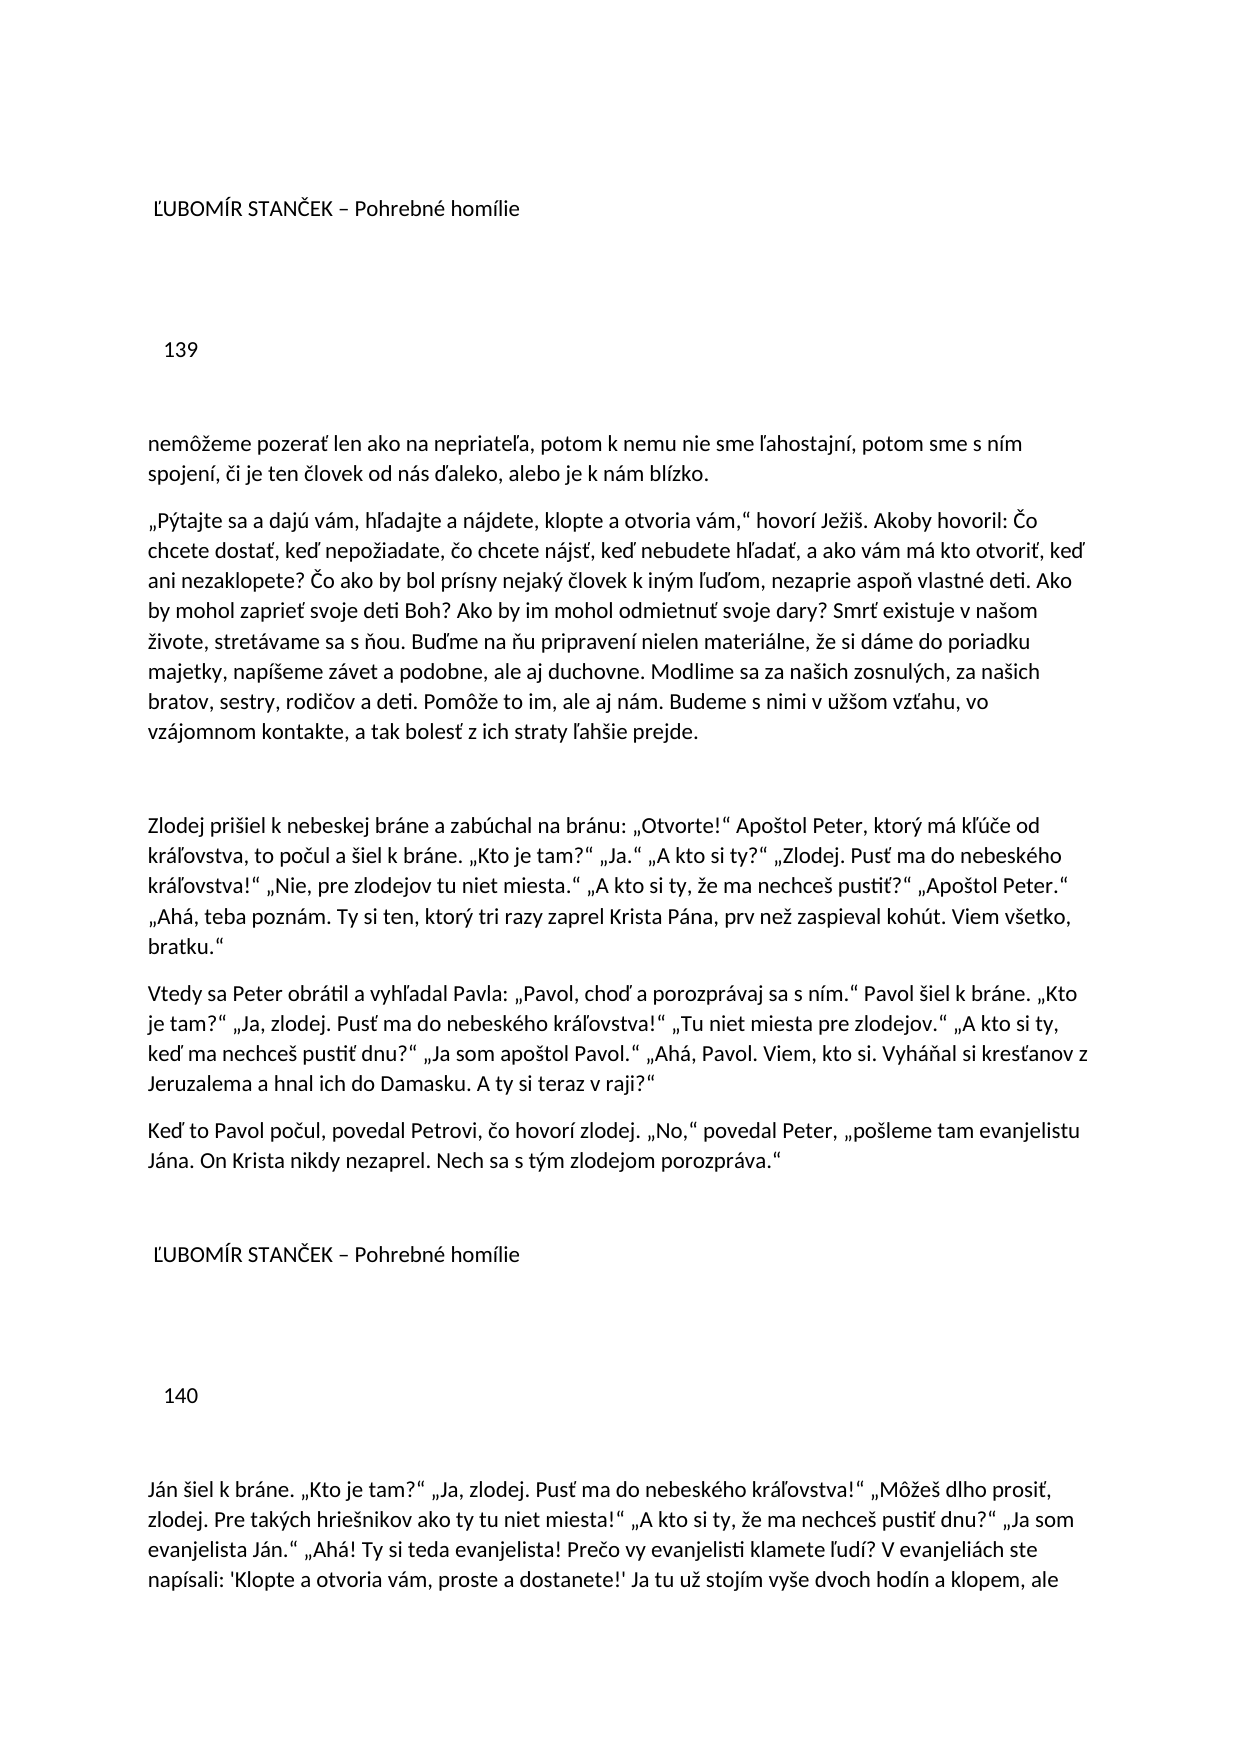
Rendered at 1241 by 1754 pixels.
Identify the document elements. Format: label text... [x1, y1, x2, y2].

text ĽUBOMÍR STANČEK – Pohrebné homílie [148, 194, 1093, 222]
text Zlodej prišiel k nebeskej bráne a zabúchal na bránu: „Otvorte!“ Apoštol Peter, ktorý má kľúče od kráľovstva, to počul a šiel k bráne. „Kto je tam?“ „Ja.“ „A kto si ty?“ „Zlodej. Pusť ma do nebeského kráľovstva!“ „Nie, pre zlodejov tu niet miesta.“ „A kto si ty, že ma nechceš pustiť?“ „Apoštol Peter.“ „Ahá, teba poznám. Ty si ten, ktorý tri razy zaprel Krista Pána, prv než zaspieval kohút. Viem všetko, bratku.“ [148, 811, 1093, 960]
text nemôžeme pozerať len ako na nepriateľa, potom k nemu nie sme ľahostajní, potom sme s ním spojení, či je ten človek od nás ďaleko, alebo je k nám blízko. [148, 429, 1093, 487]
text 139 [148, 335, 1093, 363]
text „Pýtajte sa a dajú vám, hľadajte a nájdete, klopte a otvoria vám,“ hovorí Ježiš. Akoby hovoril: Čo chcete dostať, keď nepožiadate, čo chcete nájsť, keď nebudete hľadať, a ako vám má kto otvoriť, keď ani nezaklopete? Čo ako by bol prísny nejaký človek k iným ľuďom, nezaprie aspoň vlastné deti. Ako by mohol zaprieť svoje deti Boh? Ako by im mohol odmietnuť svoje dary? Smrť existuje v našom živote, stretávame sa s ňou. Buďme na ňu pripravení nielen materiálne, že si dáme do poriadku majetky, napíšeme závet a podobne, ale aj duchovne. Modlime sa za našich zosnulých, za našich bratov, sestry, rodičov a deti. Pomôže to im, ale aj nám. Budeme s nimi v užšom vzťahu, vo vzájomnom kontakte, a tak bolesť z ich straty ľahšie prejde. [148, 506, 1093, 745]
text ĽUBOMÍR STANČEK – Pohrebné homílie [148, 1240, 1093, 1268]
text 140 [148, 1381, 1093, 1409]
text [148, 1475, 1093, 1593]
text Vtedy sa Peter obrátil a vyhľadal Pavla: „Pavol, choď a porozprávaj sa s ním.“ Pavol šiel k bráne. „Kto je tam?“ „Ja, zlodej. Pusť ma do nebeského kráľovstva!“ „Tu niet miesta pre zlodejov.“ „A kto si ty, keď ma nechceš pustiť dnu?“ „Ja som apoštol Pavol.“ „Ahá, Pavol. Viem, kto si. Vyháňal si kresťanov z Jeruzalema a hnal ich do Damasku. A ty si teraz v raji?“ [148, 979, 1093, 1097]
text Keď to Pavol počul, povedal Petrovi, čo hovorí zlodej. „No,“ povedal Peter, „pošleme tam evanjelistu Jána. On Krista nikdy nezaprel. Nech sa s tým zlodejom porozpráva.“ [148, 1116, 1093, 1174]
